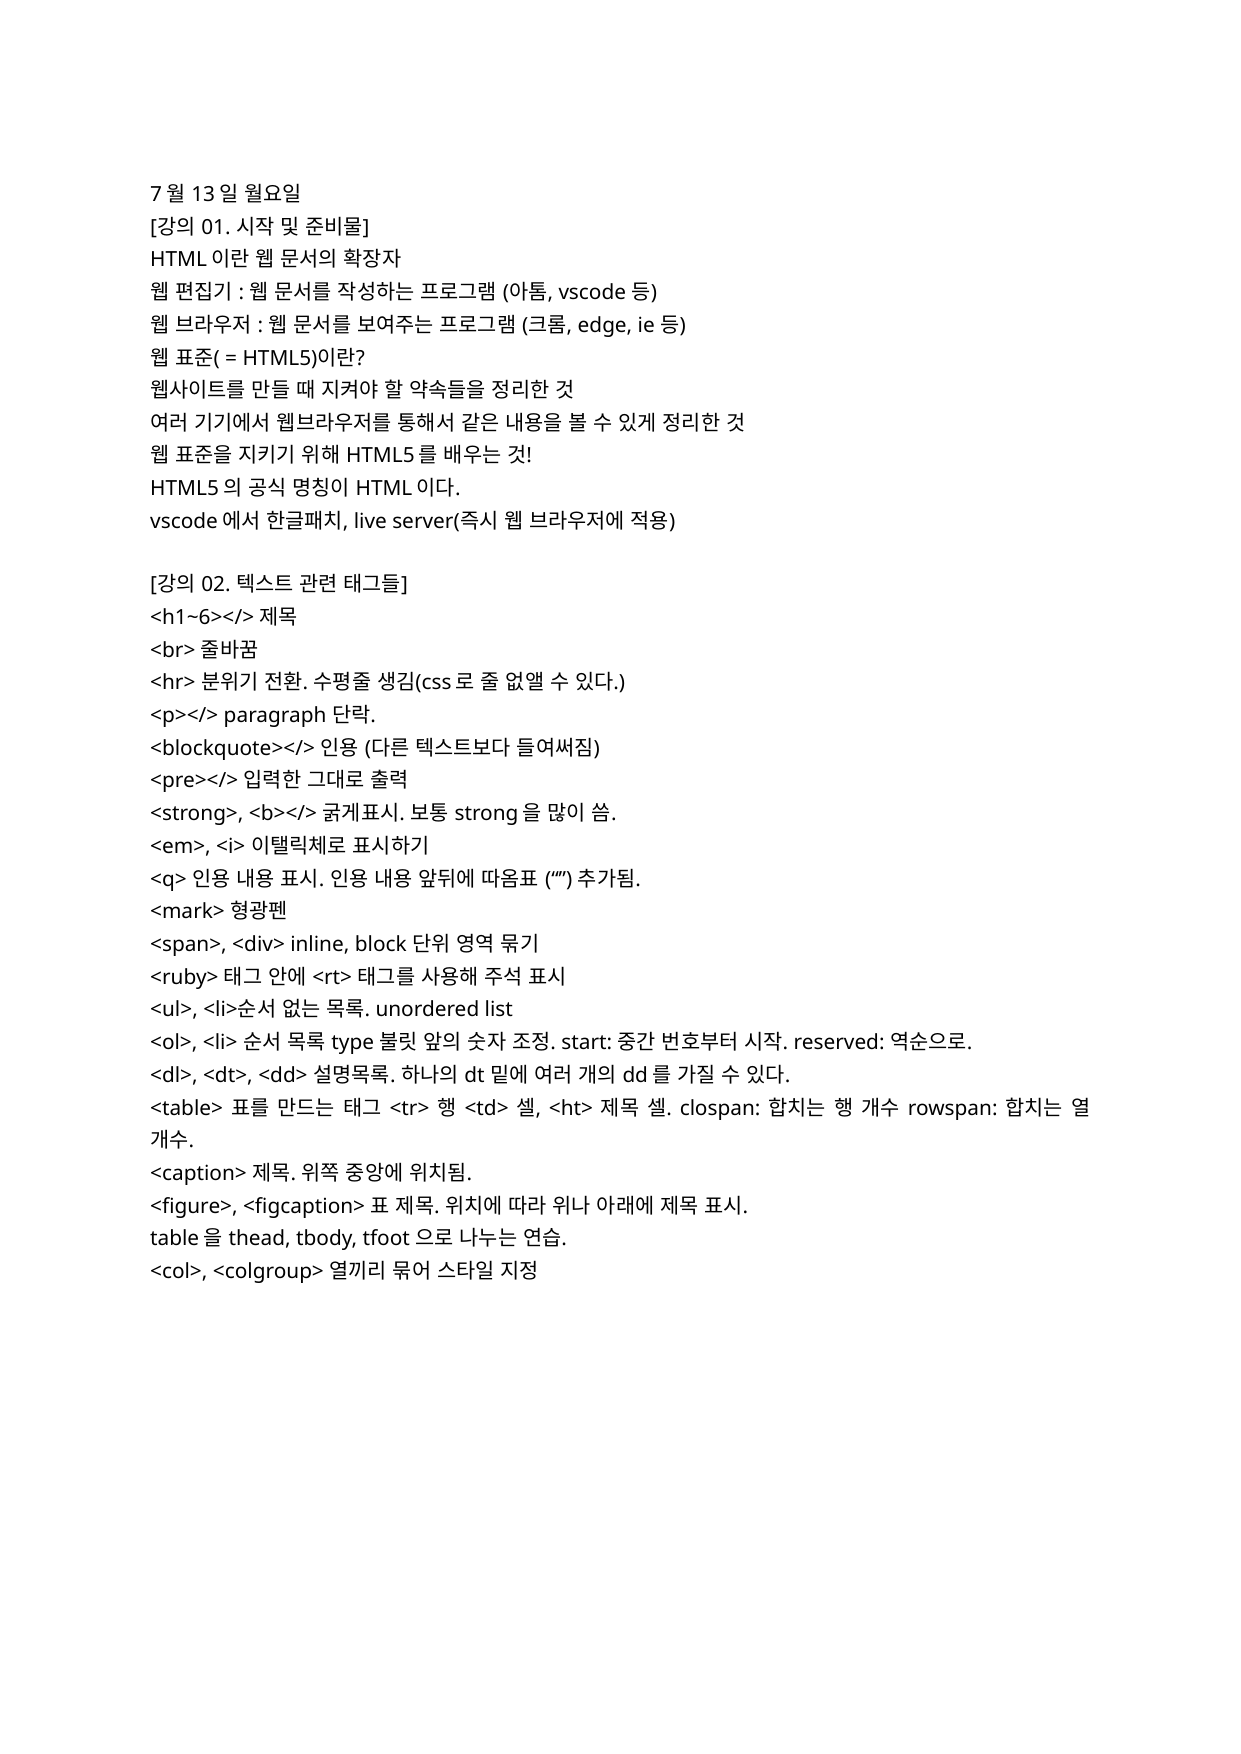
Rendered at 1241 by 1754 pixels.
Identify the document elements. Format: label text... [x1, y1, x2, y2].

text <em>, <i> 이탤릭체로 표시하기 [150, 829, 1090, 859]
text 웹사이트를 만들 때 지켜야 할 약속들을 정리한 것 [150, 373, 1090, 404]
text [강의 01. 시작 및 준비물] [150, 210, 1090, 240]
text 웹 표준( = HTML5)이란? [150, 341, 1090, 371]
text <ruby> 태그 안에 <rt> 태그를 사용해 주석 표시 [150, 960, 1090, 990]
text <hr> 분위기 전환. 수평줄 생김(css로 줄 없앨 수 있다.) [150, 666, 1090, 696]
text <blockquote></> 인용 (다른 텍스트보다 들여써짐) [150, 731, 1090, 761]
text <p></> paragraph 단락. [150, 698, 1090, 728]
text <dl>, <dt>, <dd> 설명목록. 하나의 dt 밑에 여러 개의 dd를 가질 수 있다. [150, 1058, 1090, 1088]
text <br> 줄바꿈 [150, 633, 1090, 663]
text <ul>, <li>순서 없는 목록. unordered list [150, 993, 1090, 1023]
text 웹 표준을 지키기 위해 HTML5를 배우는 것! [150, 439, 1090, 469]
text 웹 편집기 : 웹 문서를 작성하는 프로그램 (아톰, vscode 등) [150, 275, 1090, 306]
text <strong>, <b></> 굵게표시. 보통 strong을 많이 씀. [150, 796, 1090, 827]
text vscode에서 한글패치, live server(즉시 웹 브라우저에 적용) [150, 504, 1090, 534]
text <span>, <div> inline, block 단위 영역 묶기 [150, 927, 1090, 957]
text <h1~6></> 제목 [150, 600, 1090, 630]
text <table> 표를 만드는 태그 <tr> 행 <td> 셀, <ht> 제목 셀. clospan: 합치는 행 개수 rowspan: 합치는 열 개수. [150, 1091, 1090, 1154]
text HTML5의 공식 명칭이 HTML이다. [150, 471, 1090, 502]
text <col>, <colgroup> 열끼리 묶어 스타일 지정 [150, 1254, 1090, 1284]
text <pre></> 입력한 그대로 출력 [150, 764, 1090, 794]
text <figure>, <figcaption> 표 제목. 위치에 따라 위나 아래에 제목 표시. [150, 1189, 1090, 1219]
text <caption> 제목. 위쪽 중앙에 위치됨. [150, 1156, 1090, 1186]
text table을 thead, tbody, tfoot 으로 나누는 연습. [150, 1222, 1090, 1252]
text <mark> 형광펜 [150, 894, 1090, 925]
text [강의 02. 텍스트 관련 태그들] [150, 567, 1090, 598]
text 여러 기기에서 웹브라우저를 통해서 같은 내용을 볼 수 있게 정리한 것 [150, 406, 1090, 436]
text 7월 13일 월요일 [150, 177, 1090, 207]
text <q> 인용 내용 표시. 인용 내용 앞뒤에 따옴표 (“”) 추가됨. [150, 862, 1090, 892]
text 웹 브라우저 : 웹 문서를 보여주는 프로그램 (크롬, edge, ie 등) [150, 308, 1090, 338]
text <ol>, <li> 순서 목록 type 불릿 앞의 숫자 조정. start: 중간 번호부터 시작. reserved: 역순으로. [150, 1025, 1090, 1056]
text HTML이란 웹 문서의 확장자 [150, 243, 1090, 273]
